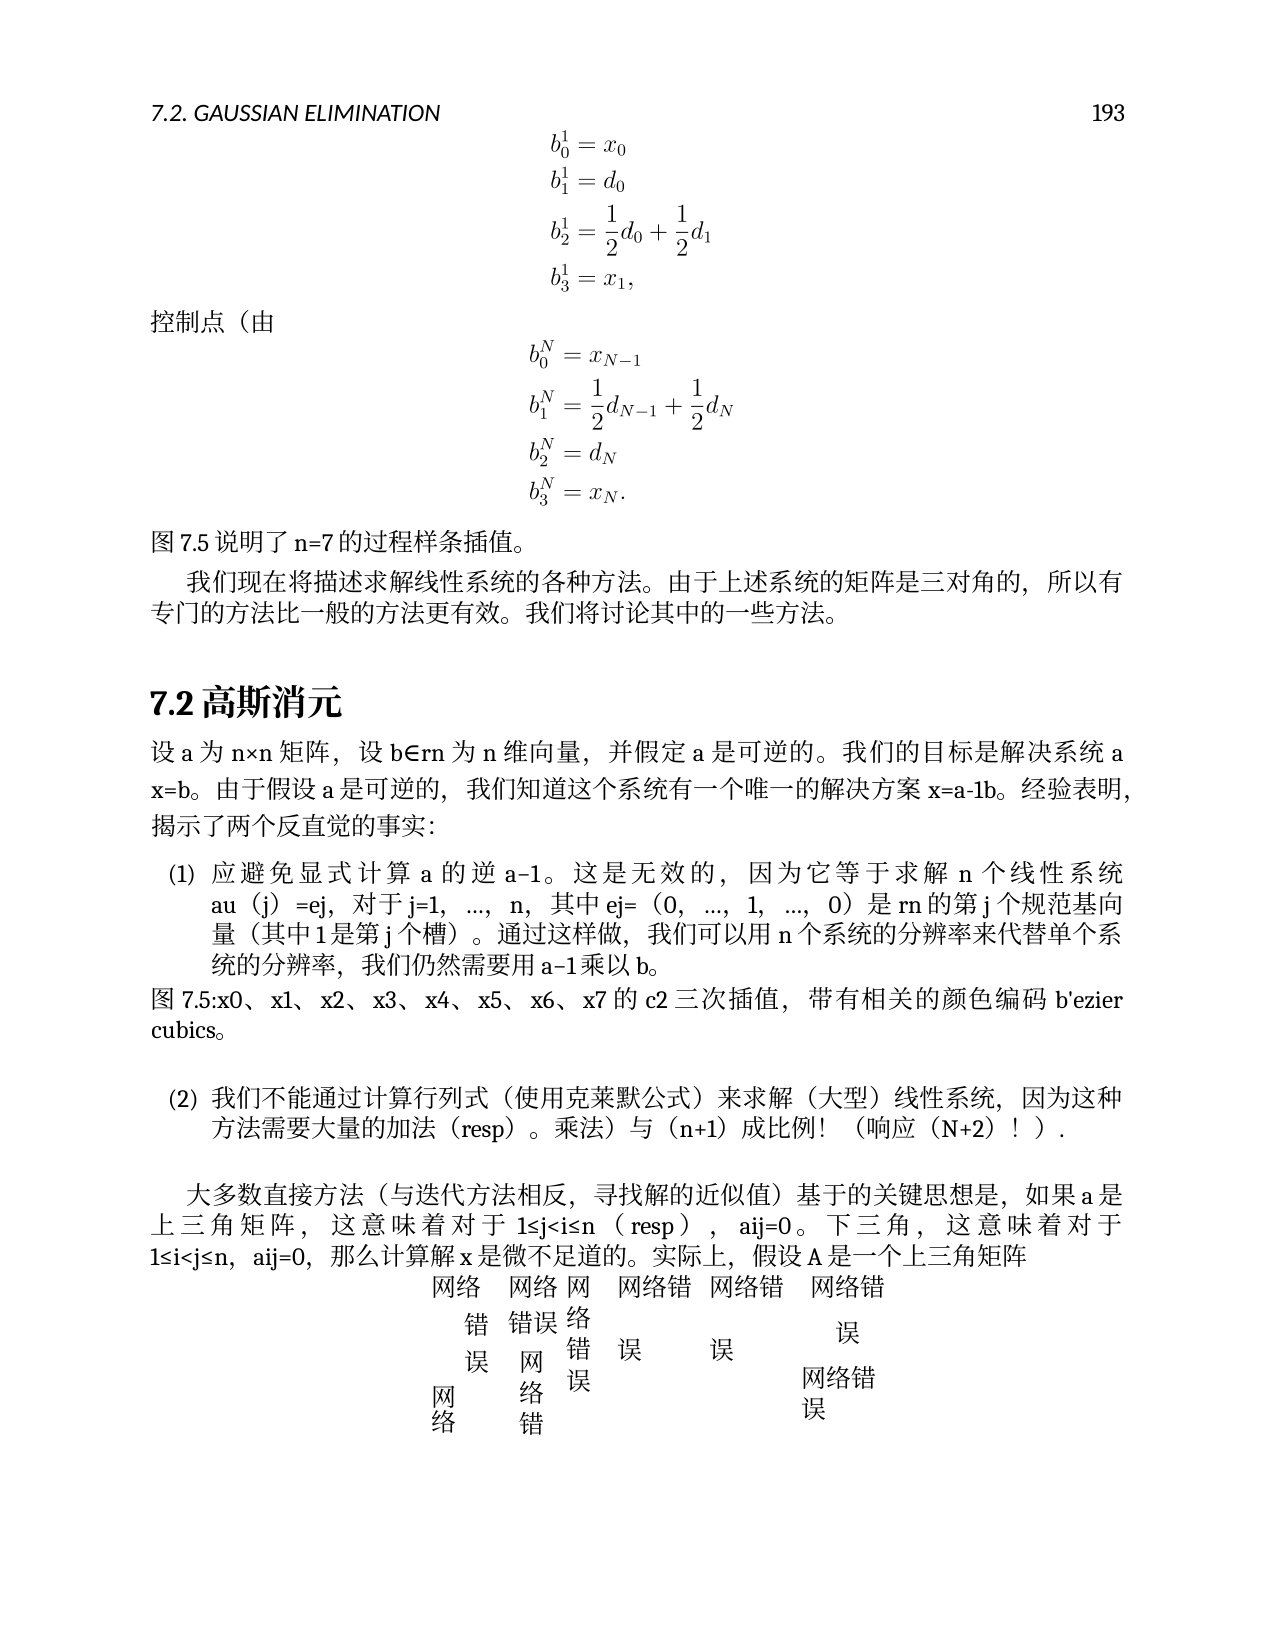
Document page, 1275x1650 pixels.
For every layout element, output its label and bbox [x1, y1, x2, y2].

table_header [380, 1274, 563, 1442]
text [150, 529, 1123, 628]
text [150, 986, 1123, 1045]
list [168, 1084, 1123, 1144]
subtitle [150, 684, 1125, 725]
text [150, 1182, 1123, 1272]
picture [550, 130, 710, 292]
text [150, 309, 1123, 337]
picture [529, 340, 734, 506]
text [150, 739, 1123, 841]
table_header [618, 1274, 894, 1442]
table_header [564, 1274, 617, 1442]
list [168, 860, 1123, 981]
